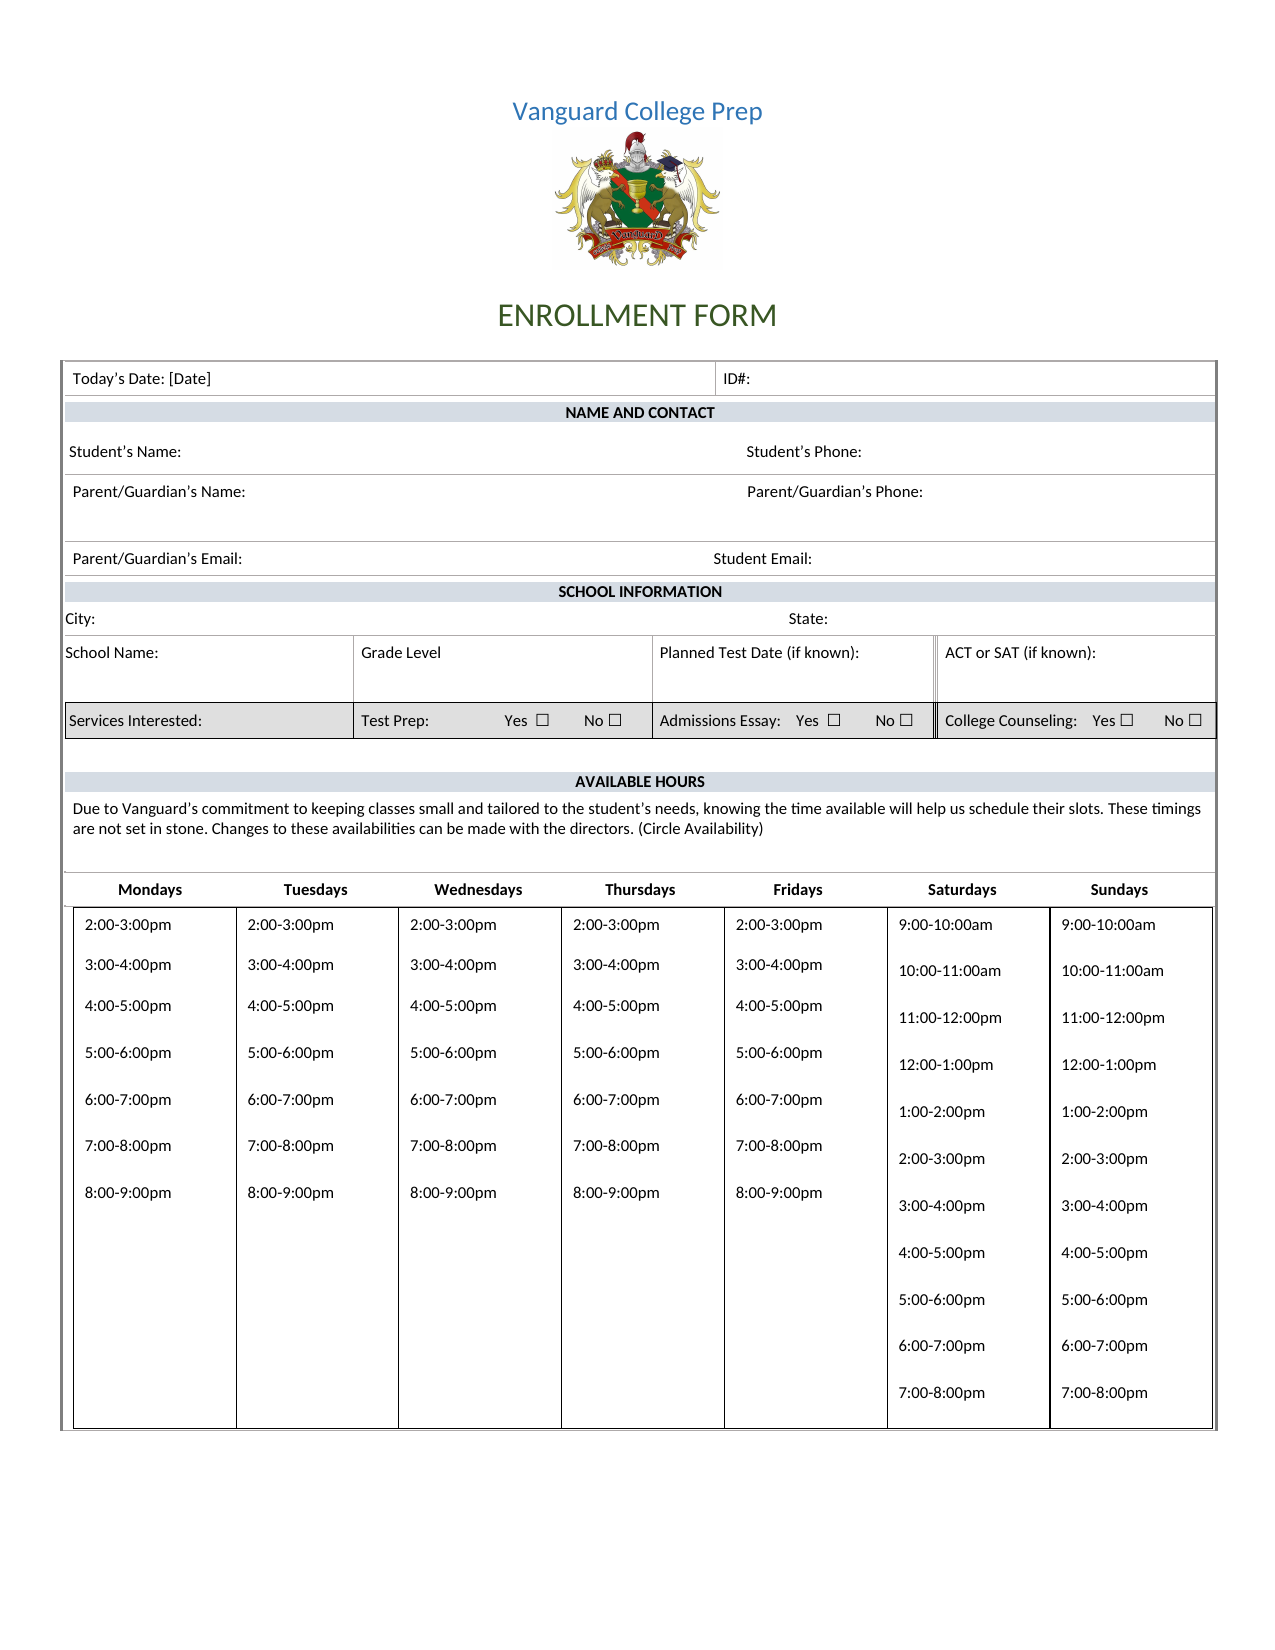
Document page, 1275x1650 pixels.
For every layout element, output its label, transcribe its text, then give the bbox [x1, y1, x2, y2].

table_header Name and Contact Student’s Name: Student’s Phone: School INFORMATION City: State: Available hours Due to Vanguard’s commitment to keeping classes small and tailored to the student’s needs, knowing the time available will help us schedule their slots. These timings are not set in stone. Changes to these availabilities can be made with the directors. (Circle Availability) [64, 361, 1215, 738]
picture [551, 127, 724, 270]
table_cell [888, 908, 1049, 1428]
subtitle Enrollment FORM [67, 294, 1207, 335]
table_cell [237, 908, 398, 1428]
table_cell [399, 908, 561, 1428]
table_header Name and Contact Student’s Name: Student’s Phone: School INFORMATION City: State: Available hours Due to Vanguard’s commitment to keeping classes small and tailored to the student’s needs, knowing the time available will help us schedule their slots. These timings are not set in stone. Changes to these availabilities can be made with the directors. (Circle Availability) [64, 739, 1215, 872]
table_cell [64, 907, 73, 1429]
table_cell [562, 908, 724, 1428]
table_cell [74, 908, 236, 1428]
table_cell [1051, 908, 1212, 1428]
table_cell Mondays Tuesdays Wednesdays Thursdays Fridays Saturdays Sundays [64, 873, 1215, 906]
table_cell [725, 908, 887, 1428]
